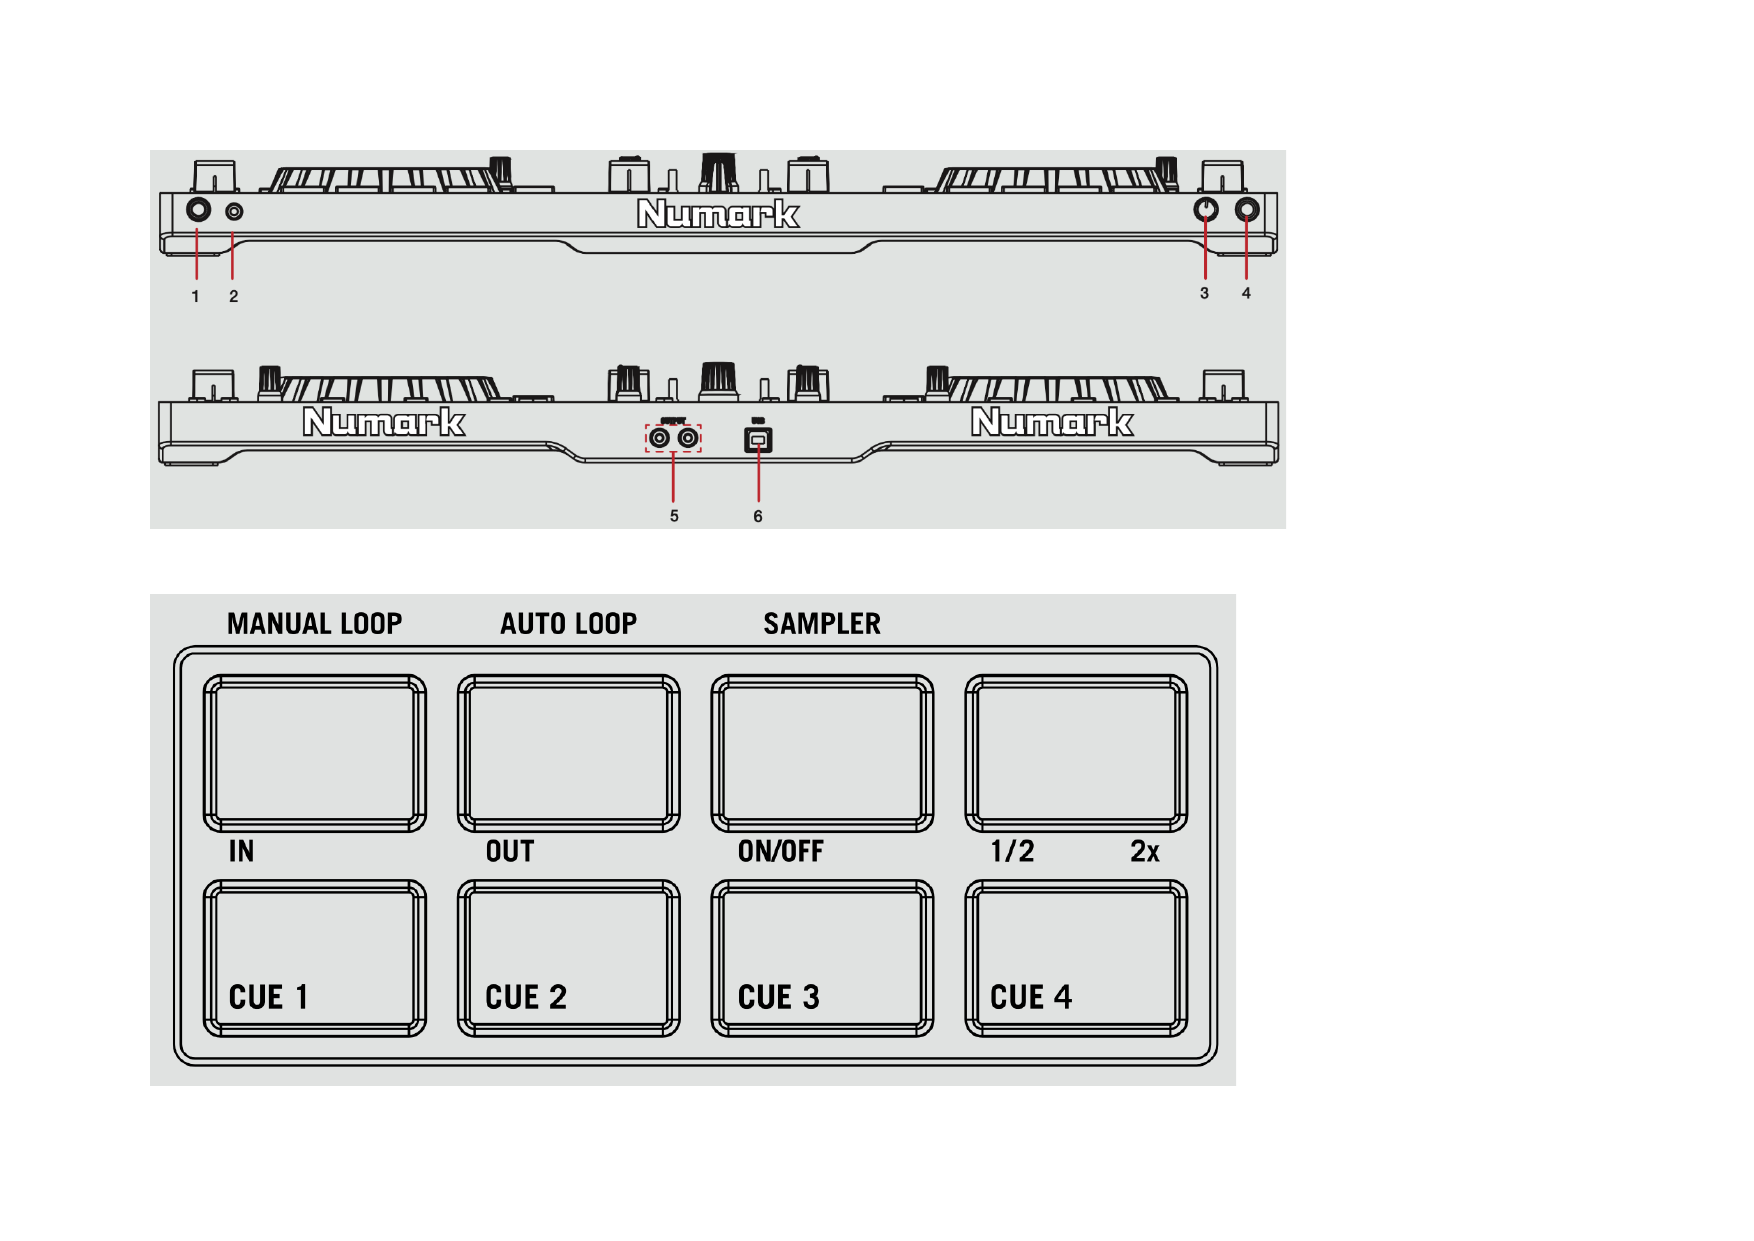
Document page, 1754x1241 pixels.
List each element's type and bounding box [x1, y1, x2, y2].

picture [150, 150, 1287, 529]
picture [150, 594, 1237, 1086]
